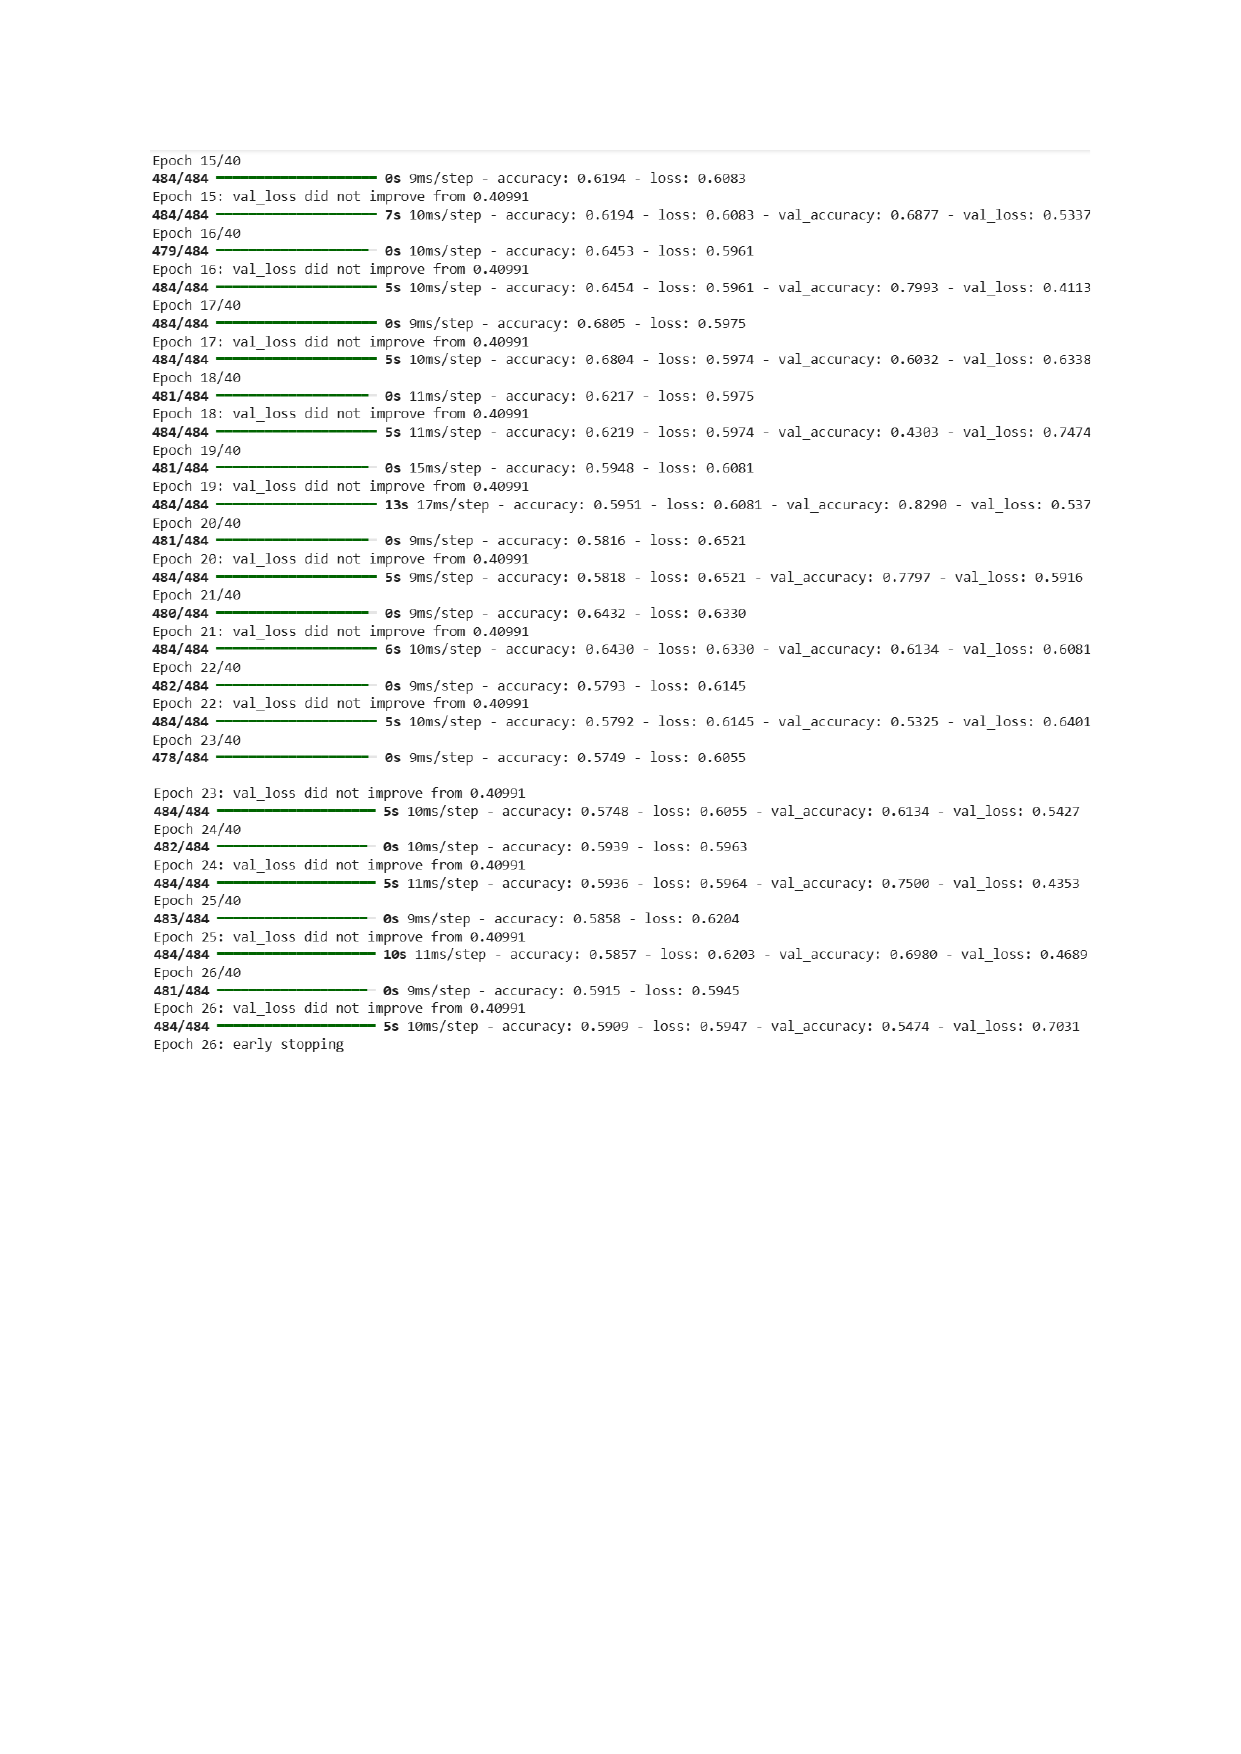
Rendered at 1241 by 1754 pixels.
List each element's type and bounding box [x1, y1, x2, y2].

picture [150, 150, 1091, 766]
picture [150, 784, 1091, 1061]
